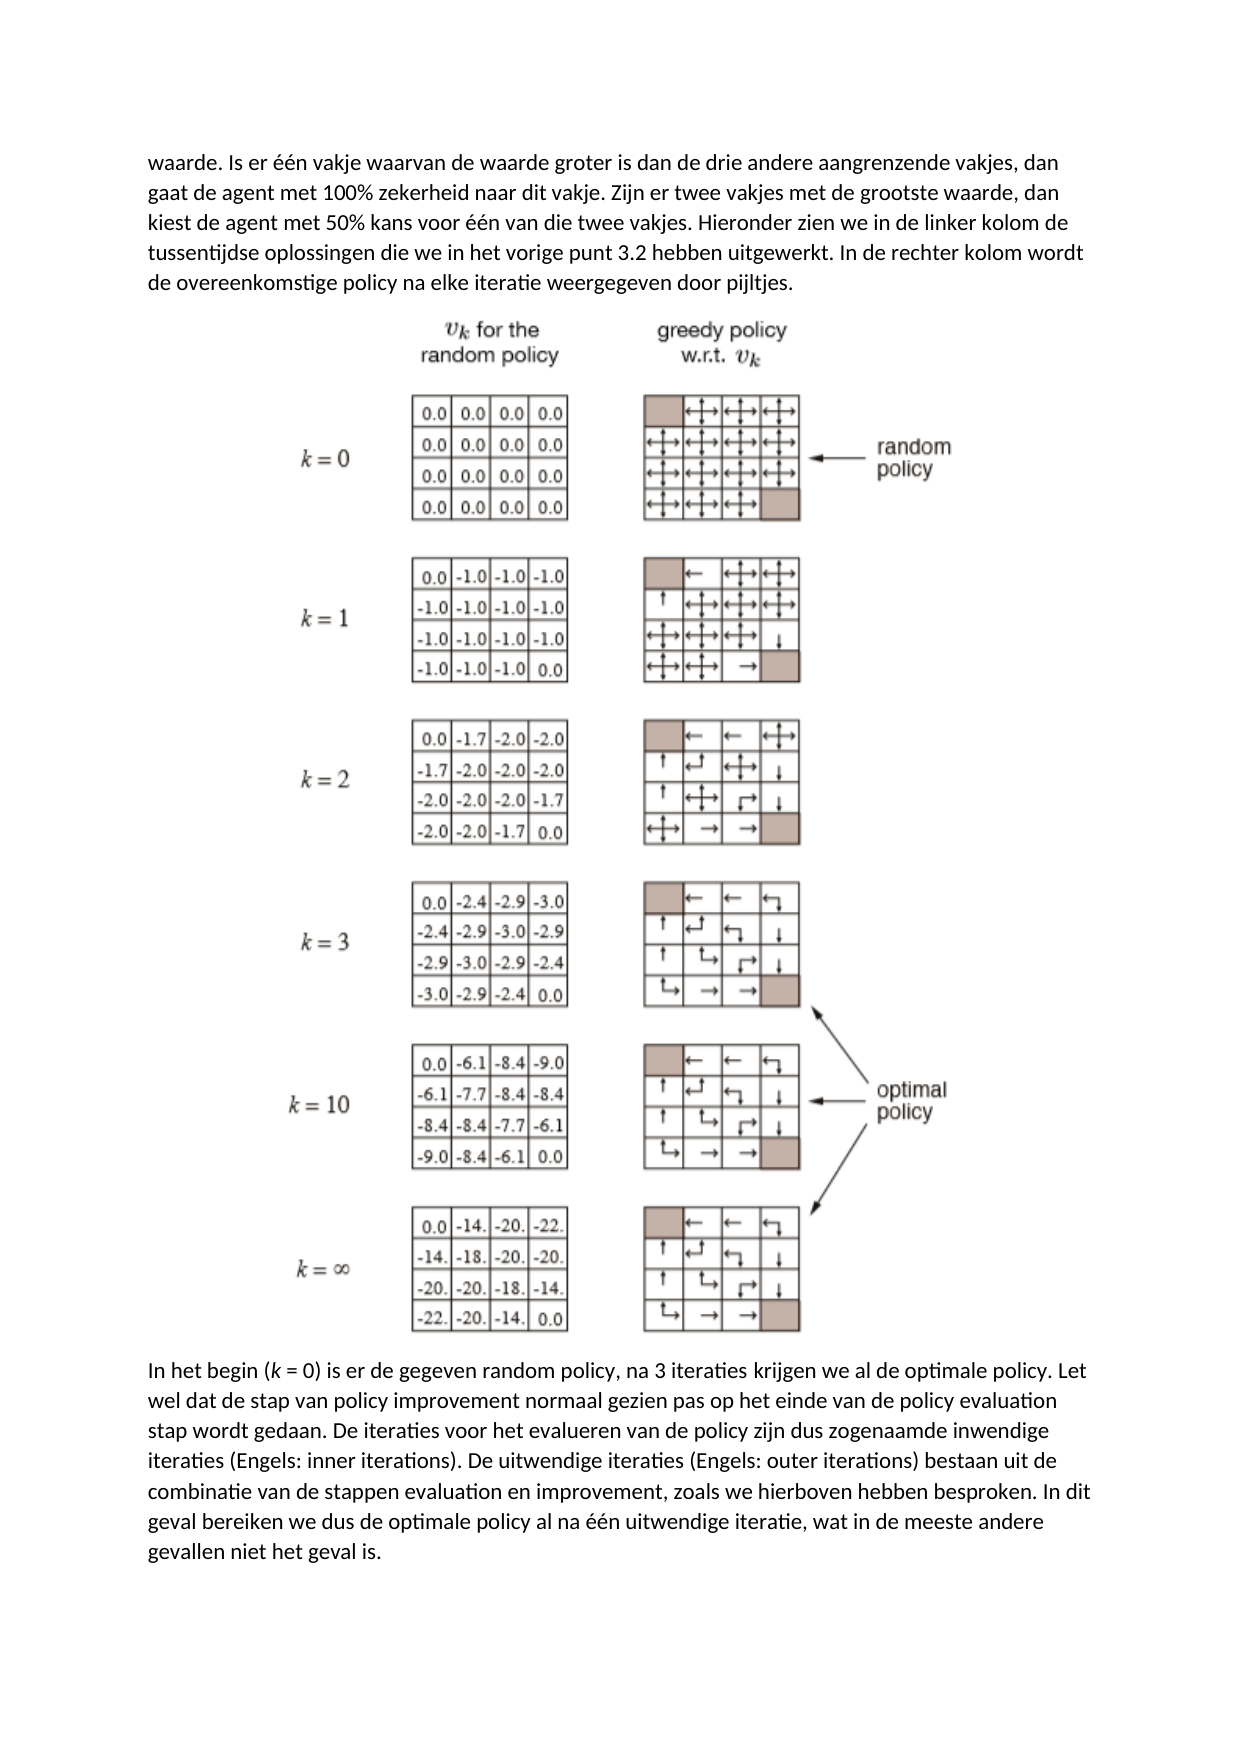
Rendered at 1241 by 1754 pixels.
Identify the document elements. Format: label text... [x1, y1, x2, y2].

text In het begin (k = 0) is er de gegeven random policy, na 3 iteraties krijgen we al de optimale policy. Let wel dat de stap van policy improvement normaal gezien pas op het einde van de policy evaluation stap wordt gedaan. De iteraties voor het evalueren van de policy zijn dus zogenaamde inwendige iteraties (Engels: inner iterations). De uitwendige iteraties (Engels: outer iterations) bestaan uit de combinatie van de stappen evaluation en improvement, zoals we hierboven hebben besproken. In dit geval bereiken we dus de optimale policy al na één uitwendige iteratie, wat in de meeste andere gevallen niet het geval is. [148, 1356, 1093, 1565]
picture [282, 315, 958, 1338]
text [148, 148, 1093, 296]
